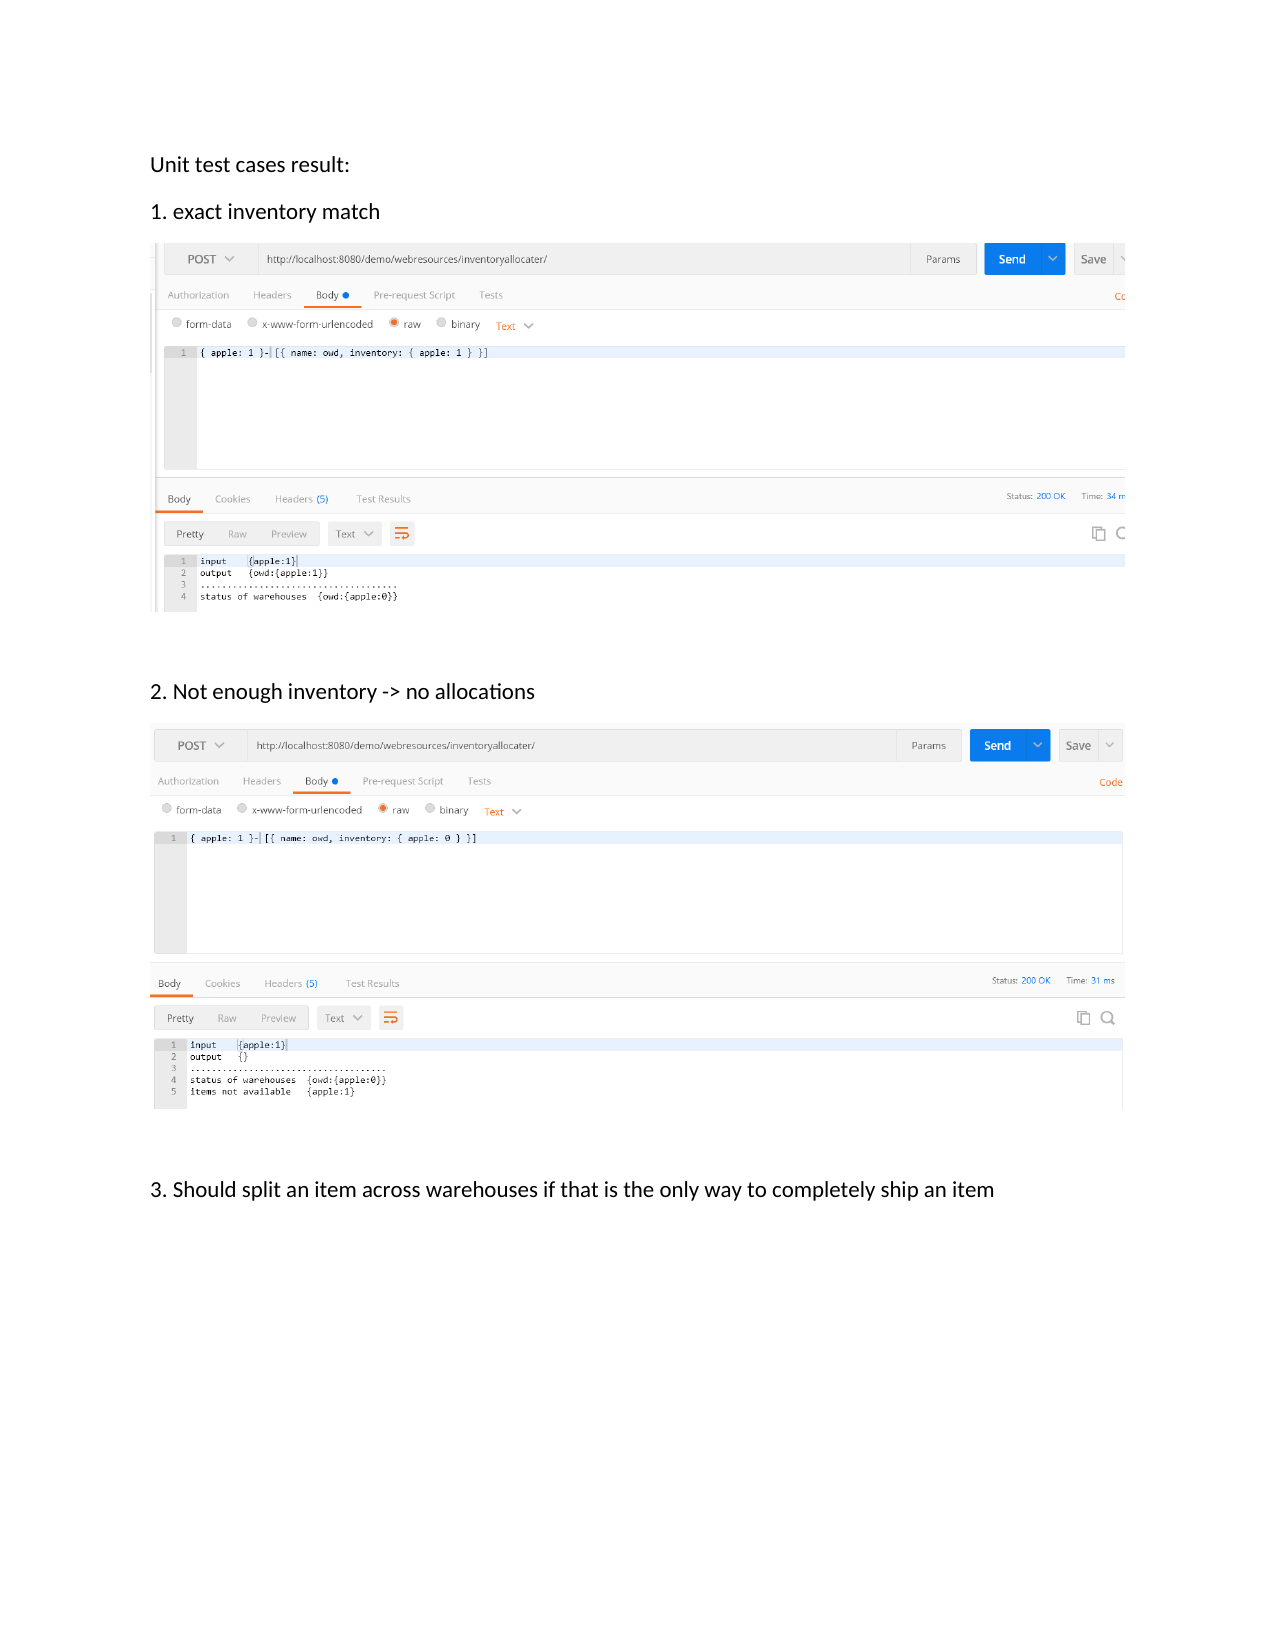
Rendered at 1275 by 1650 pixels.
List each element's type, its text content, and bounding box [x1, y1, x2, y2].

picture [150, 243, 1125, 612]
text Unit test cases result: [150, 150, 1125, 178]
text 1. exact inventory match [150, 197, 1125, 225]
text 2. Not enough inventory -> no allocations [150, 677, 1125, 705]
text 3. Should split an item across warehouses if that is the only way to completely ship an item [150, 1175, 1125, 1203]
picture [150, 723, 1125, 1109]
